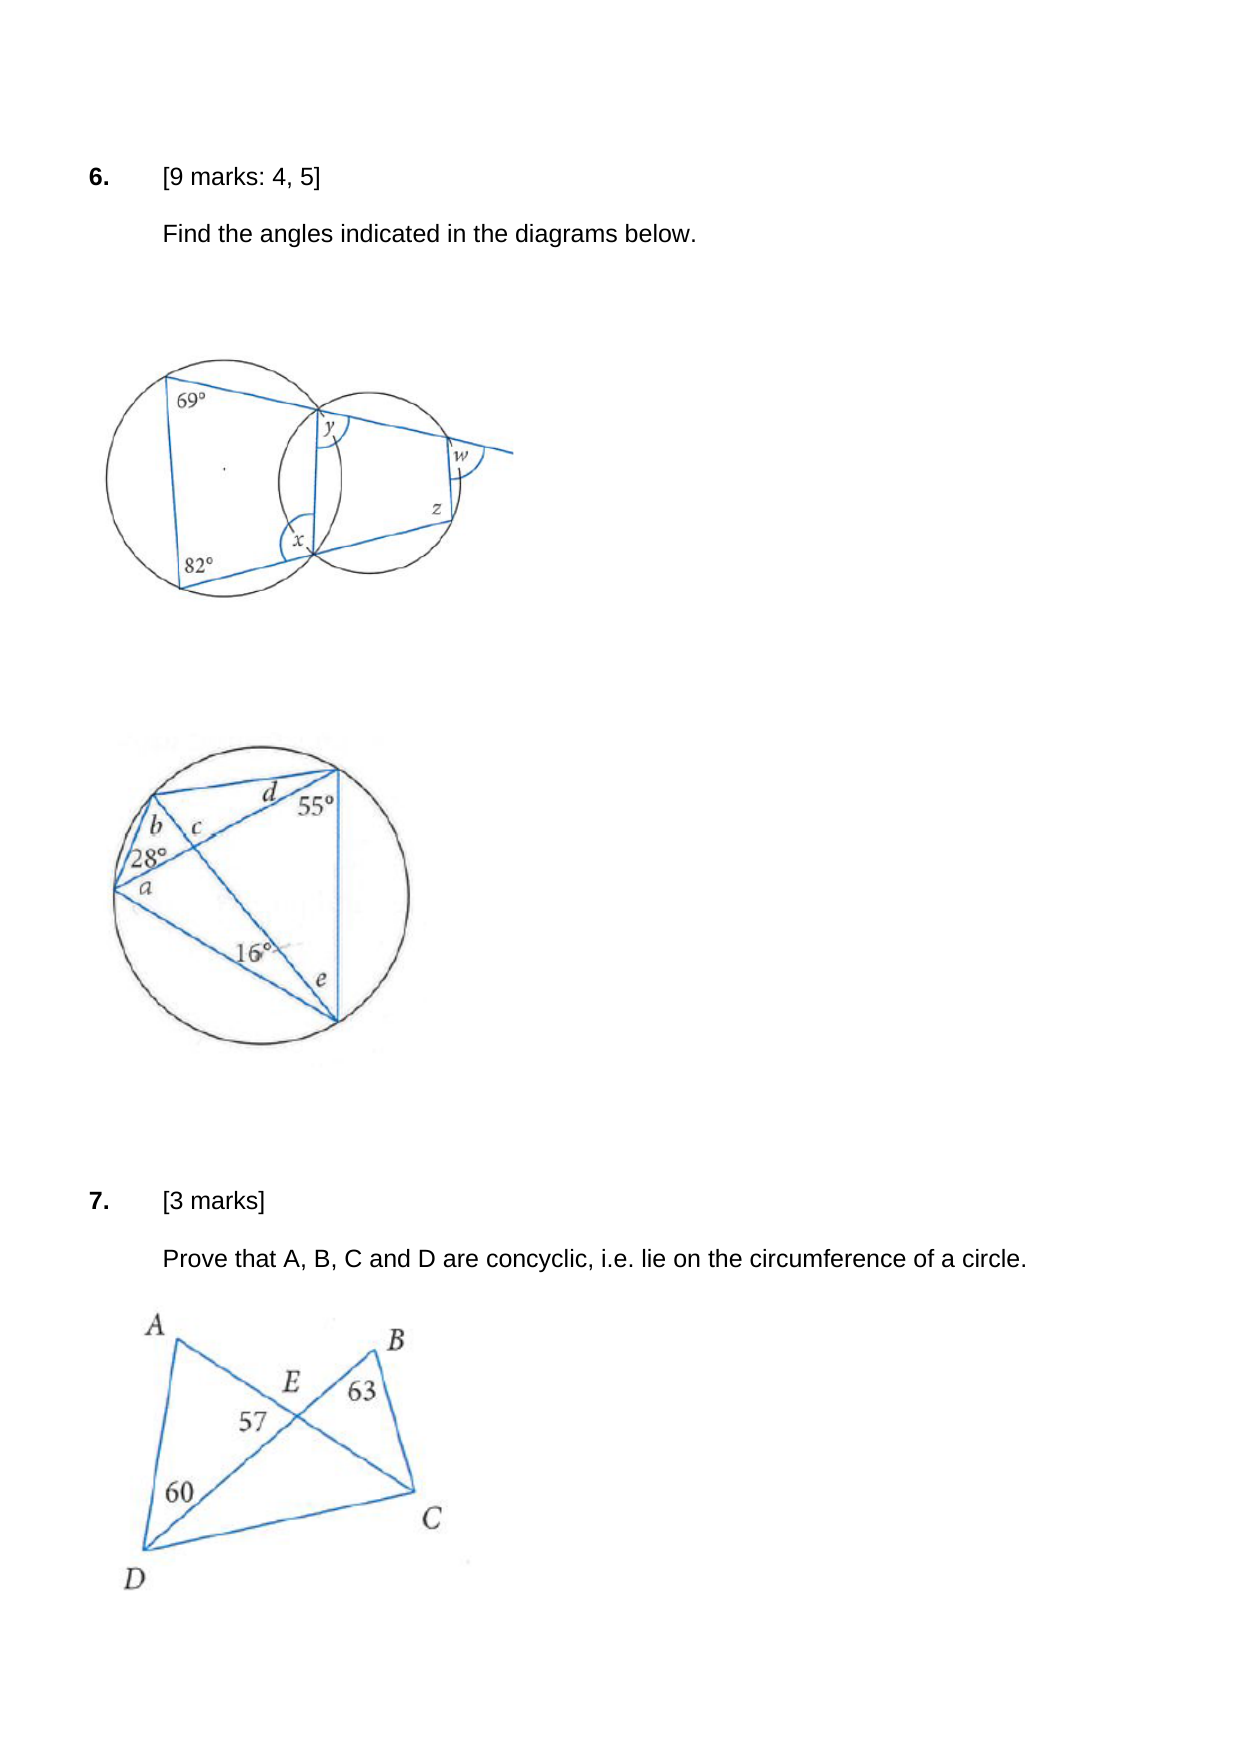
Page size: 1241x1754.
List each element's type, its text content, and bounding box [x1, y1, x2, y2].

picture [88, 350, 514, 609]
text Prove that A, B, C and D are concyclic, i.e. lie on the circumference of a circle. [162, 1244, 1181, 1272]
picture [88, 732, 428, 1068]
text 6. [9 marks: 4, 5] [89, 162, 1181, 191]
picture [88, 1301, 484, 1606]
text Find the angles indicated in the diagrams below. [89, 219, 1181, 248]
text 7. [3 marks] [89, 1186, 1181, 1215]
